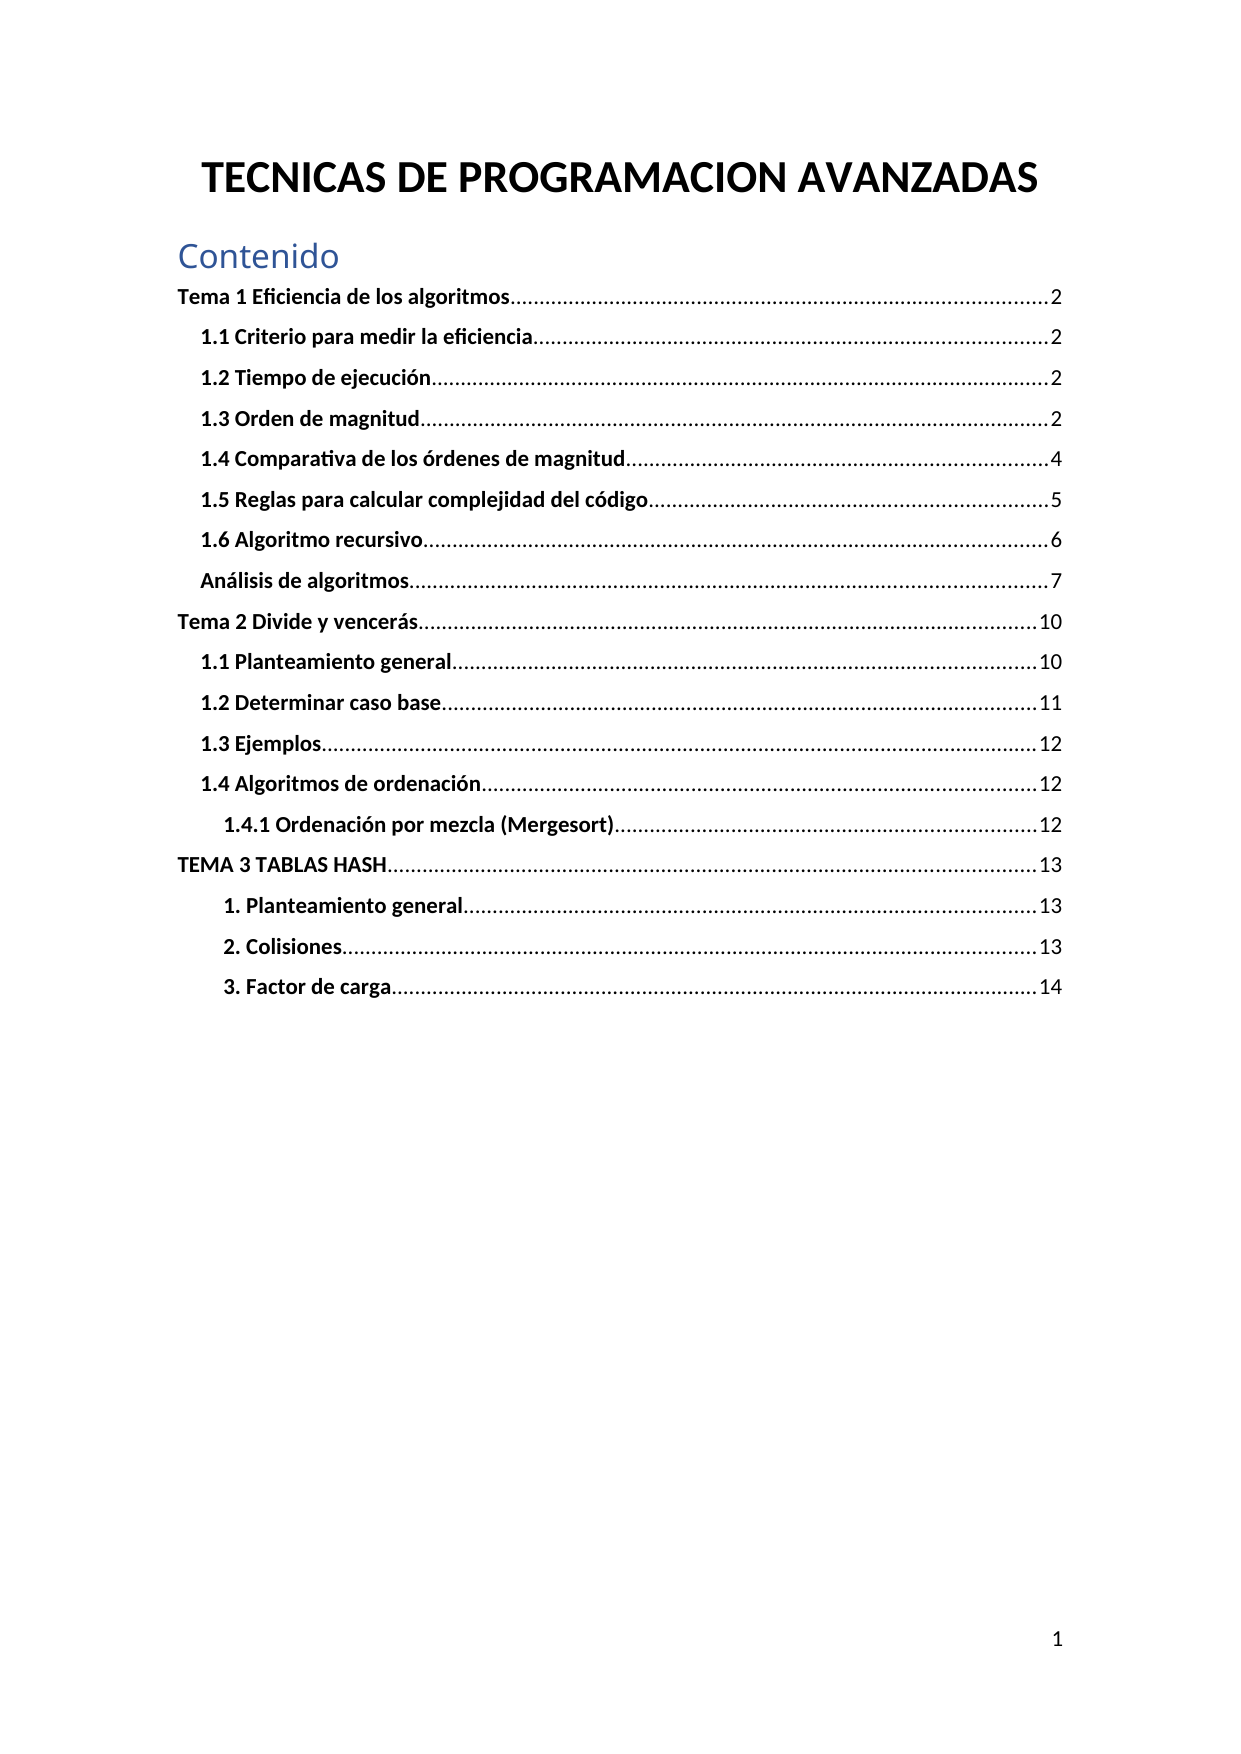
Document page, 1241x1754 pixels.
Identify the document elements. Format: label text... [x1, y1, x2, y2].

text TECNICAS DE PROGRAMACION AVANZADAS [177, 148, 1063, 203]
